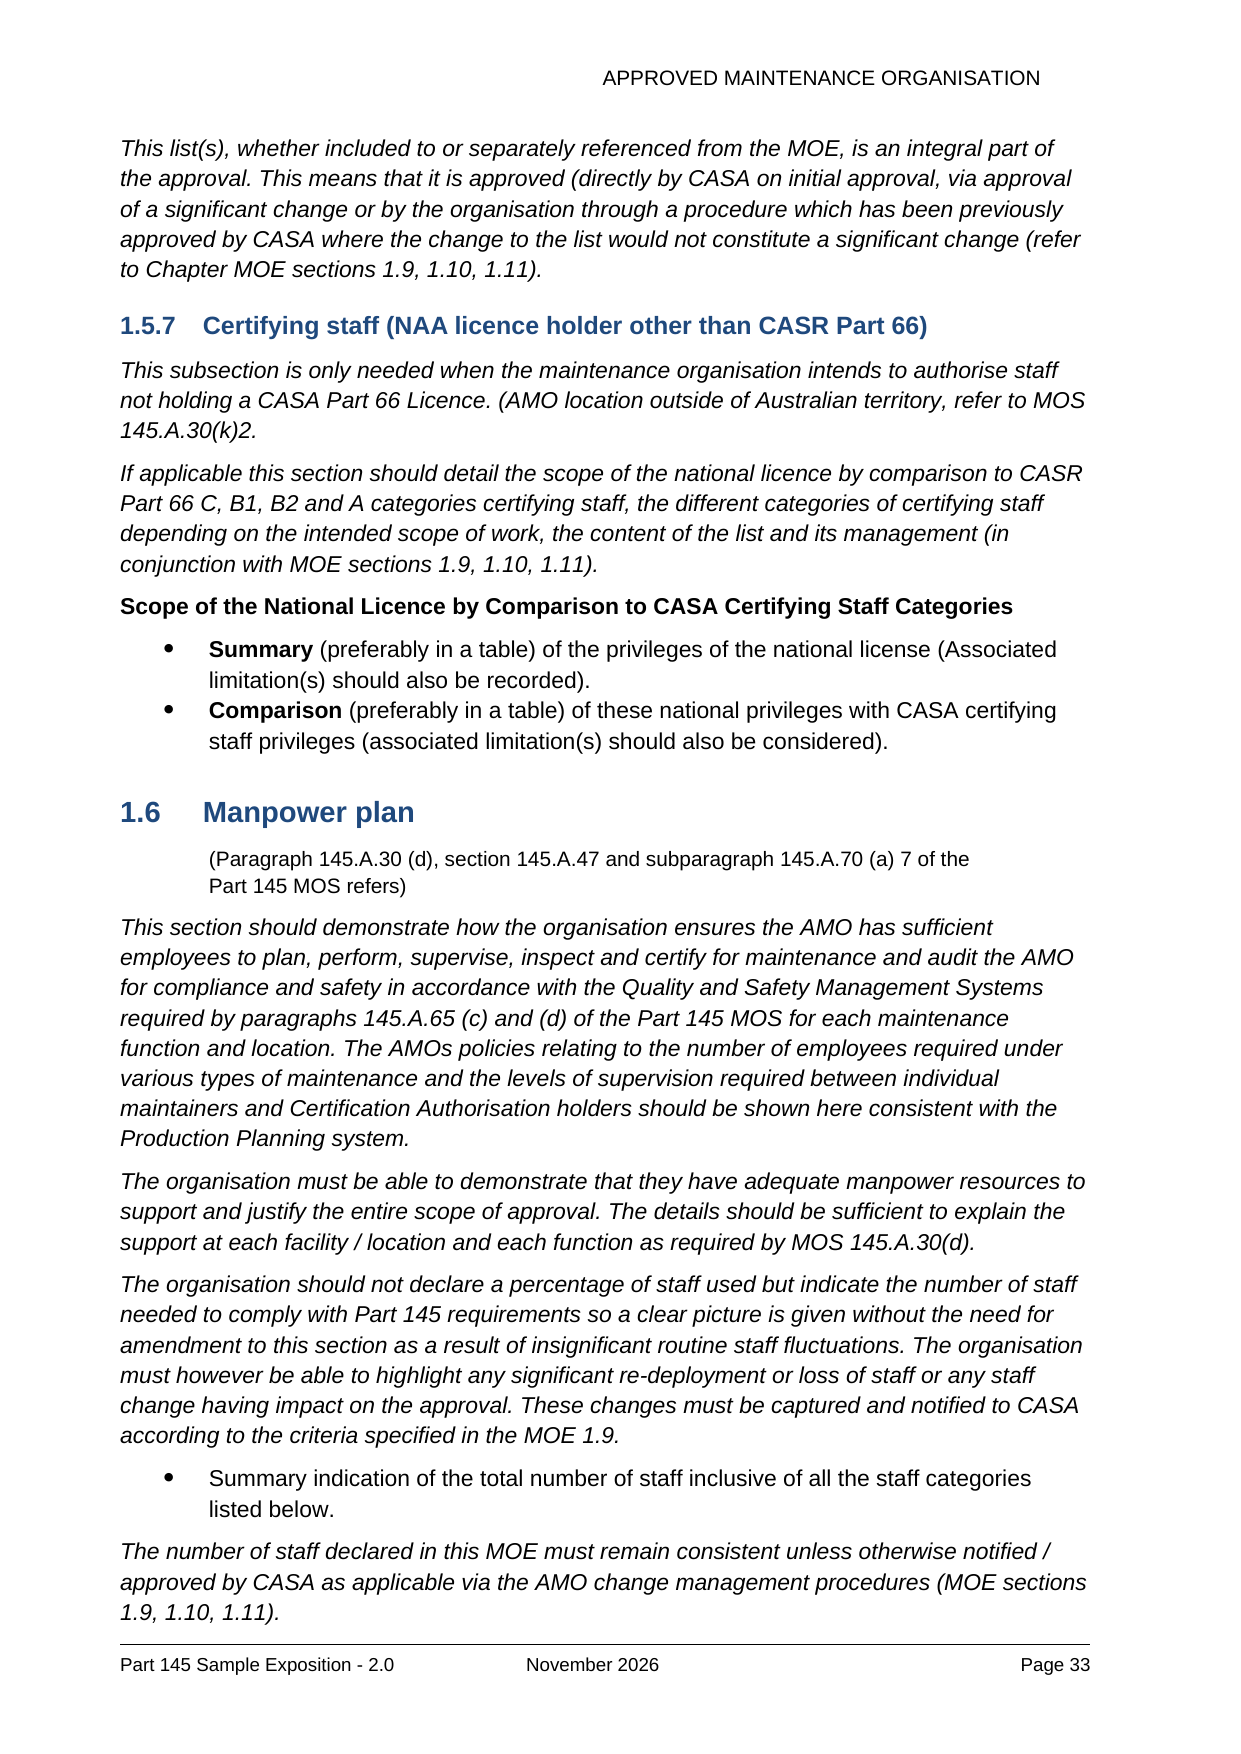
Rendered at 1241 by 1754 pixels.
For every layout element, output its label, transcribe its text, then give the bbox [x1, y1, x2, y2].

text This section should demonstrate how the organisation ensures the AMO has sufficient employees to plan, perform, supervise, inspect and certify for maintenance and audit the AMO for compliance and safety in accordance with the Quality and Safety Management Systems required by paragraphs 145.A.65 (c) and (d) of the Part 145 MOS for each maintenance function and location. The AMOs policies relating to the number of employees required under various types of maintenance and the levels of supervision required between individual maintainers and Certification Authorisation holders should be shown here consistent with the Production Planning system. [120, 914, 1090, 1152]
list Summary indication of the total number of staff inclusive of all the staff categories listed below. [164, 1465, 1090, 1522]
text (Paragraph 145.A.30 (d), section 145.A.47 and subparagraph 145.A.70 (a) 7 of the Part 145 MOS refers) [209, 846, 1002, 898]
subtitle Scope of the National Licence by Comparison to CASA Certifying Staff Categories [120, 593, 1090, 619]
text If applicable this section should detail the scope of the national licence by comparison to CASR Part 66 C, B1, B2 and A categories certifying staff, the different categories of certifying staff depending on the intended scope of work, the content of the list and its management (in conjunction with MOE sections 1.9, 1.10, 1.11). [120, 460, 1090, 577]
text The number of staff declared in this MOE must remain consistent unless otherwise notified / approved by CASA as applicable via the AMO change management procedures (MOE sections 1.9, 1.10, 1.11). [120, 1538, 1090, 1625]
list Summary (preferably in a table) of the privileges of the national license (Associated limitation(s) should also be recorded). [164, 636, 1090, 693]
text This list(s), whether included to or separately referenced from the MOE, is an integral part of the approval. This means that it is approved (directly by CASA on initial approval, via approval of a significant change or by the organisation through a procedure which has been previously approved by CASA where the change to the list would not constitute a significant change (refer to Chapter MOE sections 1.9, 1.10, 1.11). [120, 135, 1090, 282]
text The organisation must be able to demonstrate that they have adequate manpower resources to support and justify the entire scope of approval. The details should be sufficient to explain the support at each facility / location and each function as required by MOS 145.A.30(d). [120, 1168, 1090, 1255]
list Comparison (preferably in a table) of these national privileges with CASA certifying staff privileges (associated limitation(s) should also be considered). [164, 697, 1090, 754]
text The organisation should not declare a percentage of staff used but indicate the number of staff needed to comply with Part 145 requirements so a clear picture is given without the need for amendment to this section as a result of insignificant routine staff fluctuations. The organisation must however be able to highlight any significant re-deployment or loss of staff or any staff change having impact on the approval. These changes must be captured and notified to CASA according to the criteria specified in the MOE 1.9. [120, 1271, 1090, 1448]
subtitle Manpower plan [120, 795, 1090, 829]
subtitle Certifying staff (NAA licence holder other than CASR Part 66) [120, 311, 1090, 340]
text This subsection is only needed when the maintenance organisation intends to authorise staff not holding a CASA Part 66 Licence. (AMO location outside of Australian territory, refer to MOS 145.A.30(k)2. [120, 357, 1090, 443]
